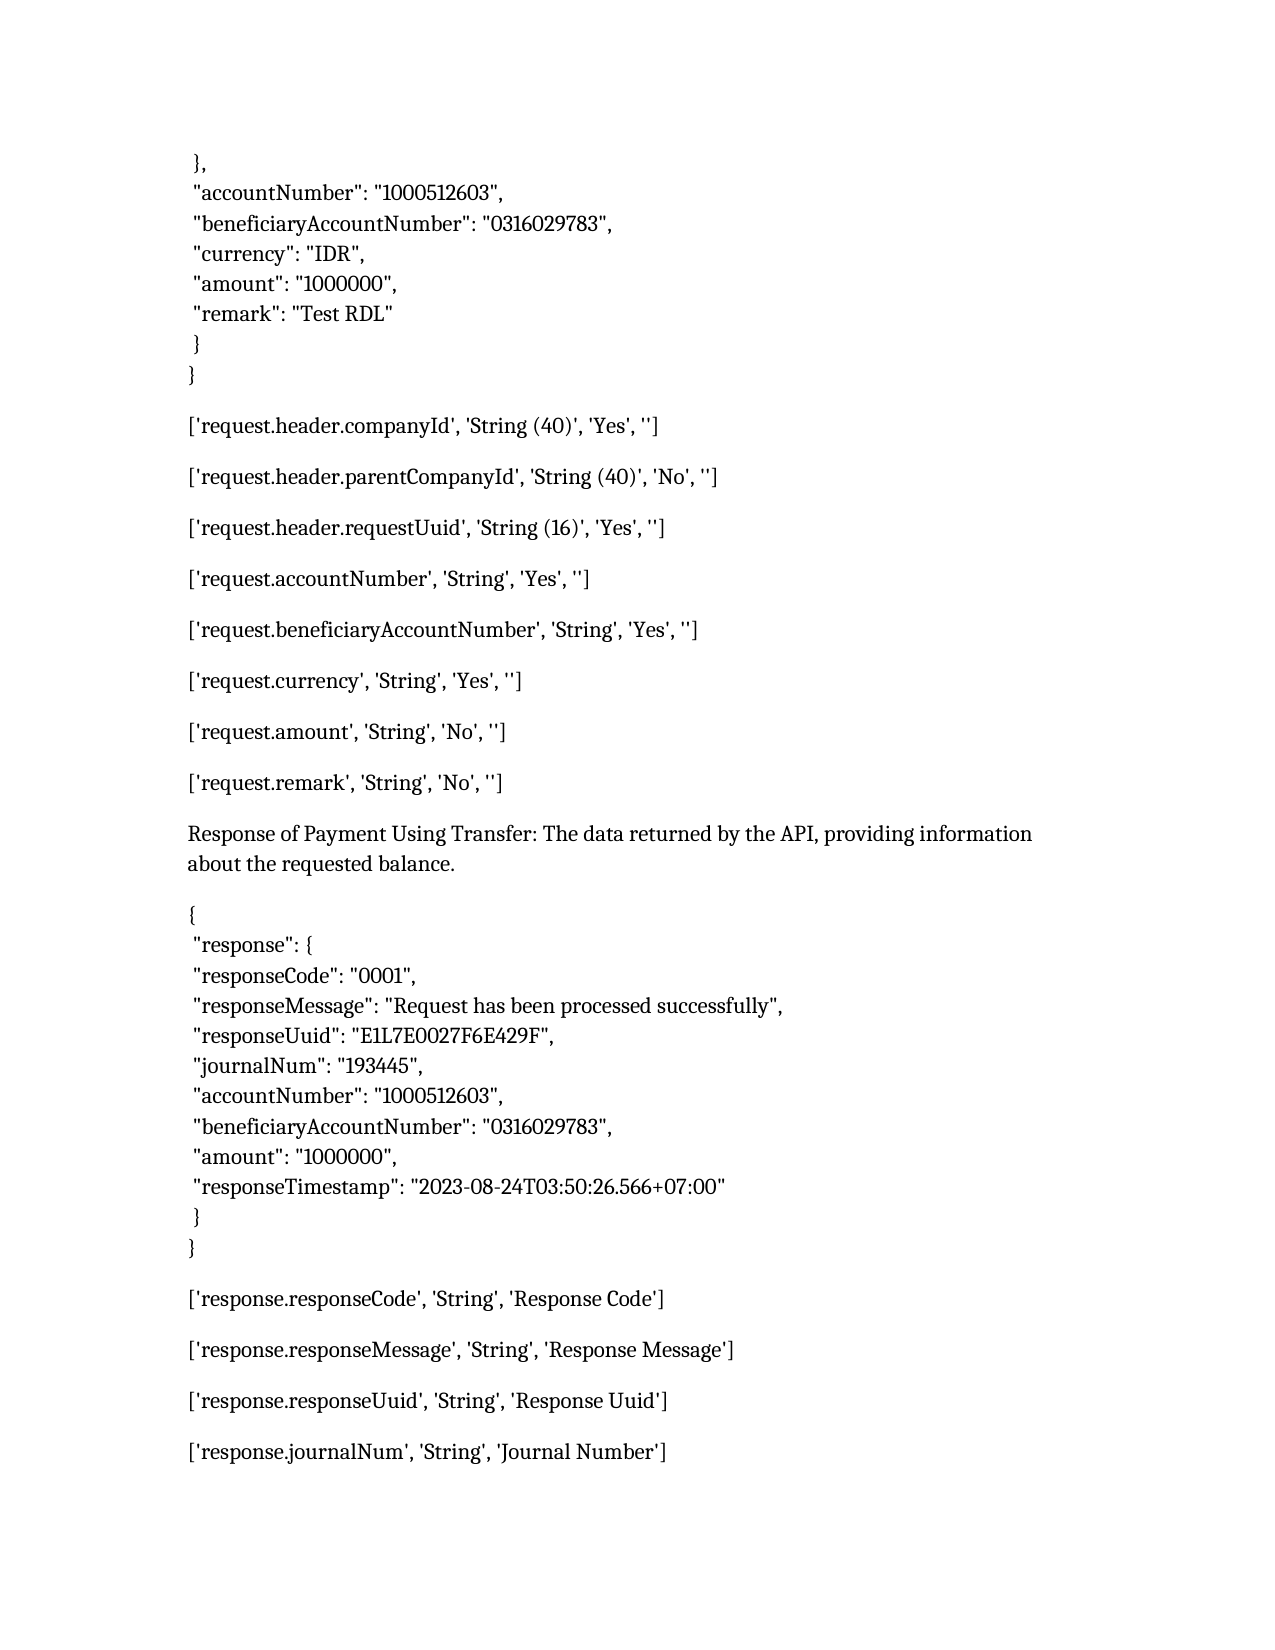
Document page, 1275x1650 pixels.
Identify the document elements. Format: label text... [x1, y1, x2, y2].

text ['response.responseUuid', 'String', 'Response Uuid'] [187, 1387, 1087, 1414]
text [187, 150, 1087, 388]
text ['request.accountNumber', 'String', 'Yes', ''] [187, 566, 1087, 592]
text ['request.currency', 'String', 'Yes', ''] [187, 668, 1087, 694]
text ['response.journalNum', 'String', 'Journal Number'] [187, 1438, 1087, 1465]
text ['response.responseCode', 'String', 'Response Code'] [187, 1285, 1087, 1312]
text { "response": { "responseCode": "0001", "responseMessage": "Request has been processed successfully", "responseUuid": "E1L7E0027F6E429F", "journalNum": "193445", "accountNumber": "1000512603", "beneficiaryAccountNumber": "0316029783", "amount": "1000000", "responseTimestamp": "2023-08-24T03:50:26.566+07:00" } } [187, 902, 1087, 1261]
text Response of Payment Using Transfer: The data returned by the API, providing information about the requested balance. [187, 821, 1087, 877]
text ['request.amount', 'String', 'No', ''] [187, 719, 1087, 745]
text ['request.header.companyId', 'String (40)', 'Yes', ''] [187, 412, 1087, 439]
text ['request.header.requestUuid', 'String (16)', 'Yes', ''] [187, 514, 1087, 541]
text ['request.beneficiaryAccountNumber', 'String', 'Yes', ''] [187, 617, 1087, 643]
text ['request.remark', 'String', 'No', ''] [187, 770, 1087, 796]
text ['request.header.parentCompanyId', 'String (40)', 'No', ''] [187, 463, 1087, 490]
text ['response.responseMessage', 'String', 'Response Message'] [187, 1336, 1087, 1363]
